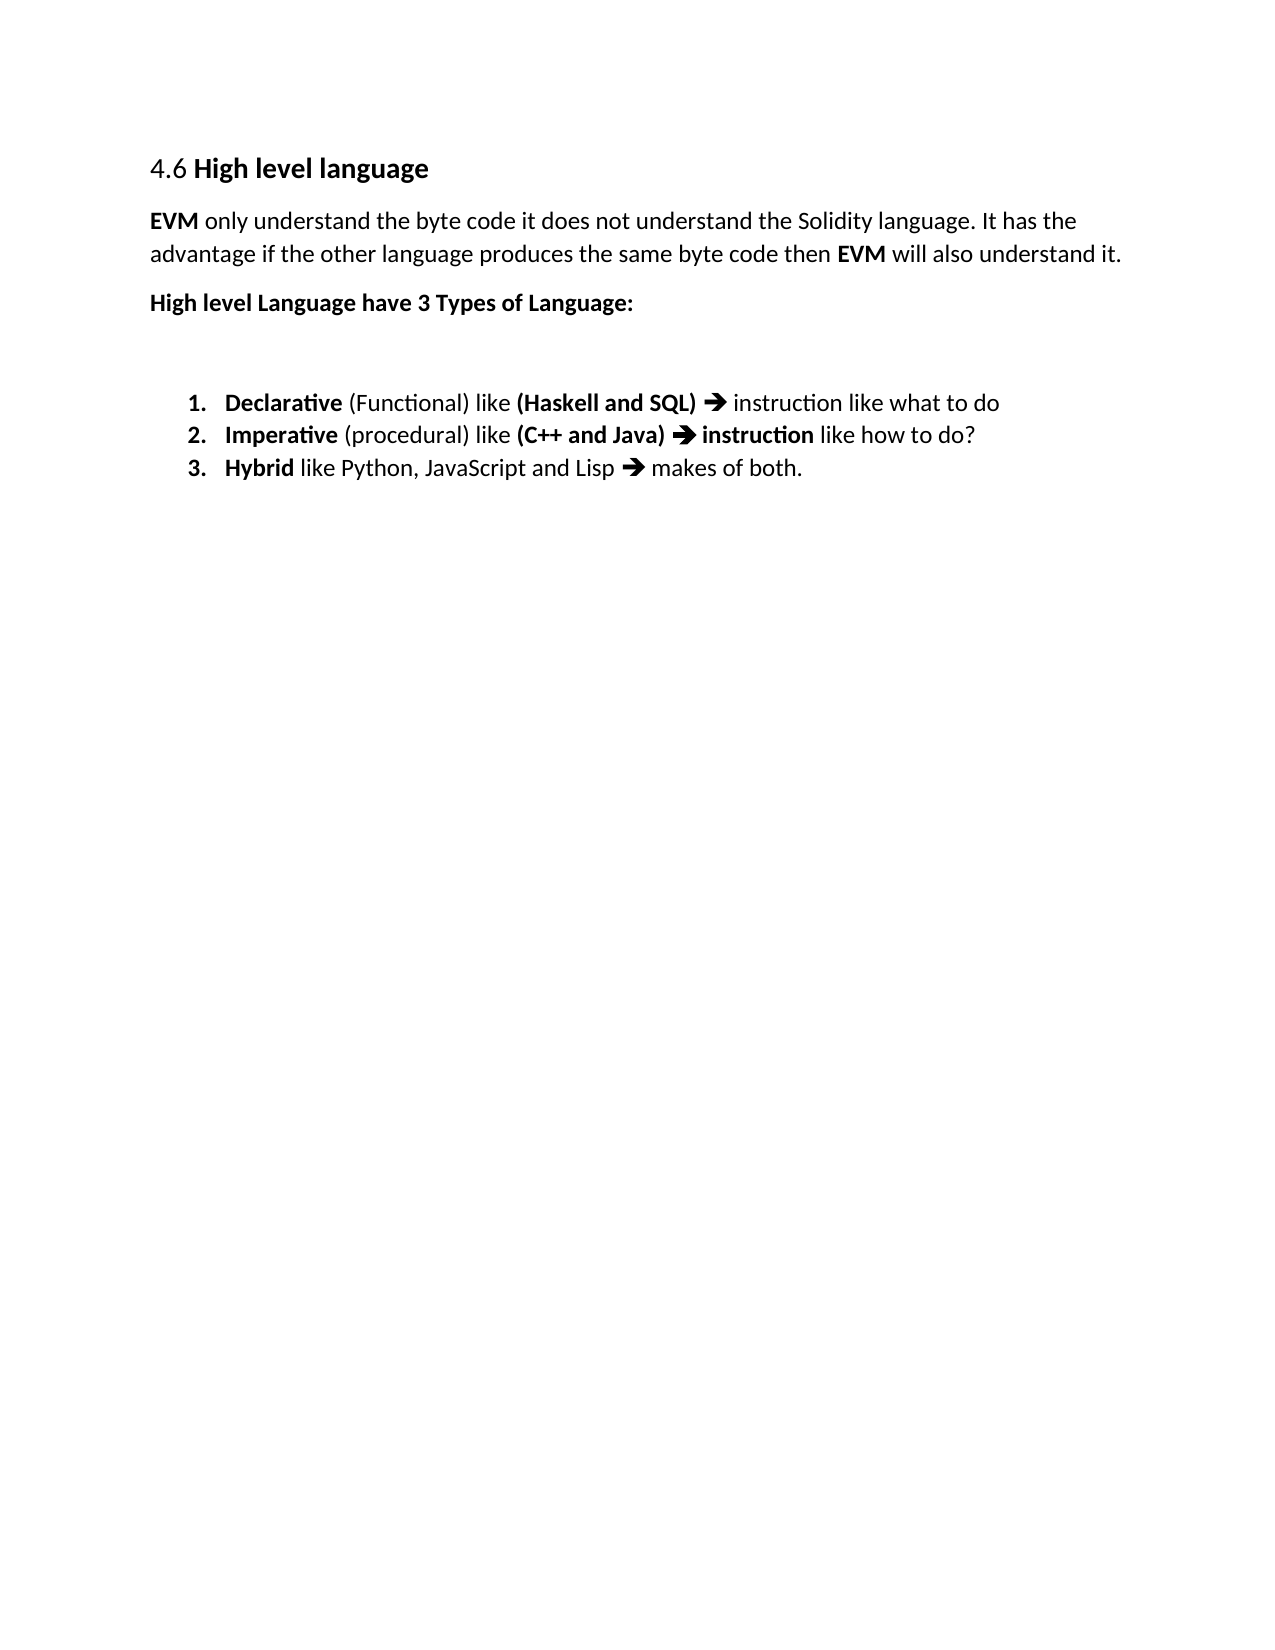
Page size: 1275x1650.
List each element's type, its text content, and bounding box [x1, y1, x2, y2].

list Hybrid like Python, JavaScript and Lisp makes of both. [187, 453, 1125, 483]
list Imperative (procedural) like (C++ and Java) instruction like how to do? [187, 420, 1125, 450]
text 4.6 High level language [150, 150, 1125, 186]
text EVM only understand the byte code it does not understand the Solidity language. It has the advantage if the other language produces the same byte code then EVM will also understand it. [150, 205, 1125, 268]
text High level Language have 3 Types of Language: [150, 288, 1125, 318]
list Declarative (Functional) like (Haskell and SQL) instruction like what to do [187, 387, 1125, 417]
